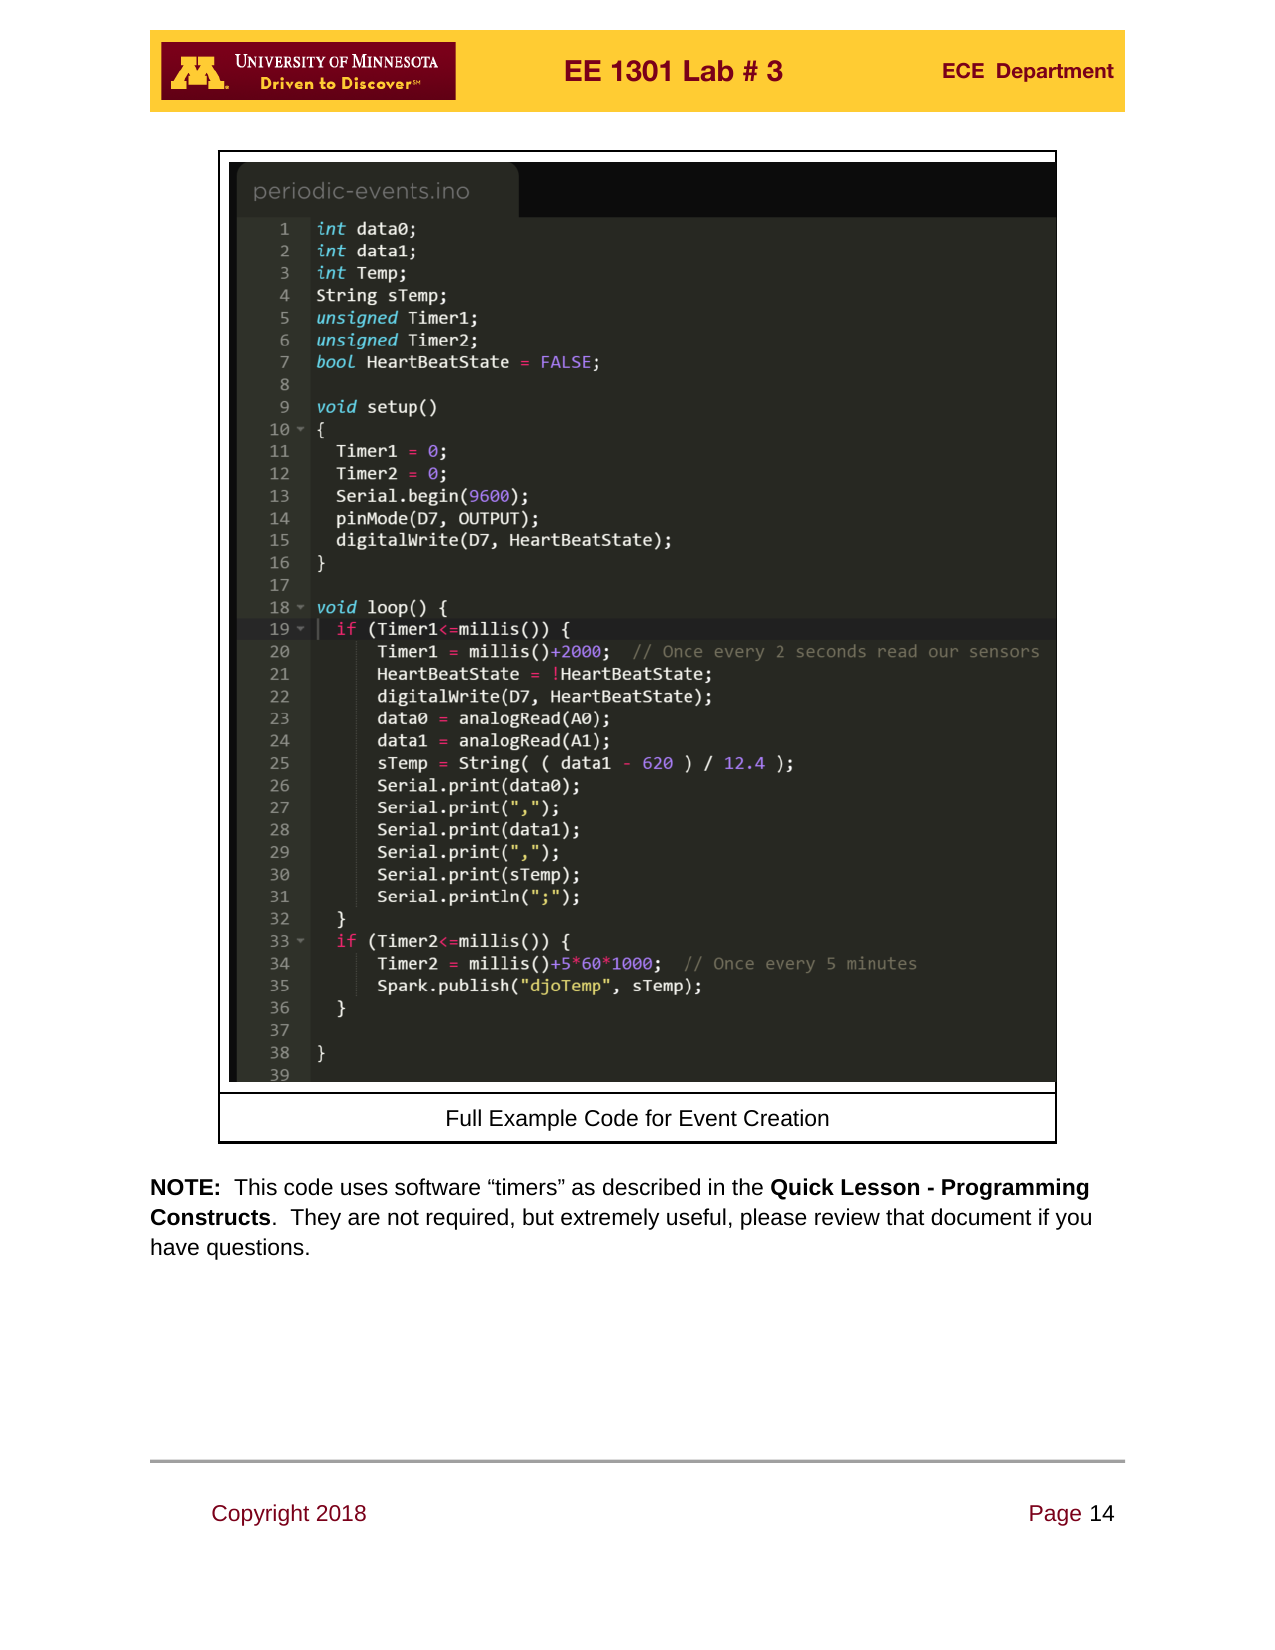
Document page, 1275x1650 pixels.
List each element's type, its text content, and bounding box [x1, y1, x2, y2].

picture [229, 162, 1057, 1082]
picture [161, 42, 456, 100]
text NOTE: This code uses software “timers” as described in the Quick Lesson - Programming Constructs. They are not required, but extremely useful, please review that document if you have questions. [150, 1174, 1125, 1261]
table_header [220, 152, 1055, 1092]
table_cell Full Example Code for Event Creation [220, 1094, 1055, 1141]
